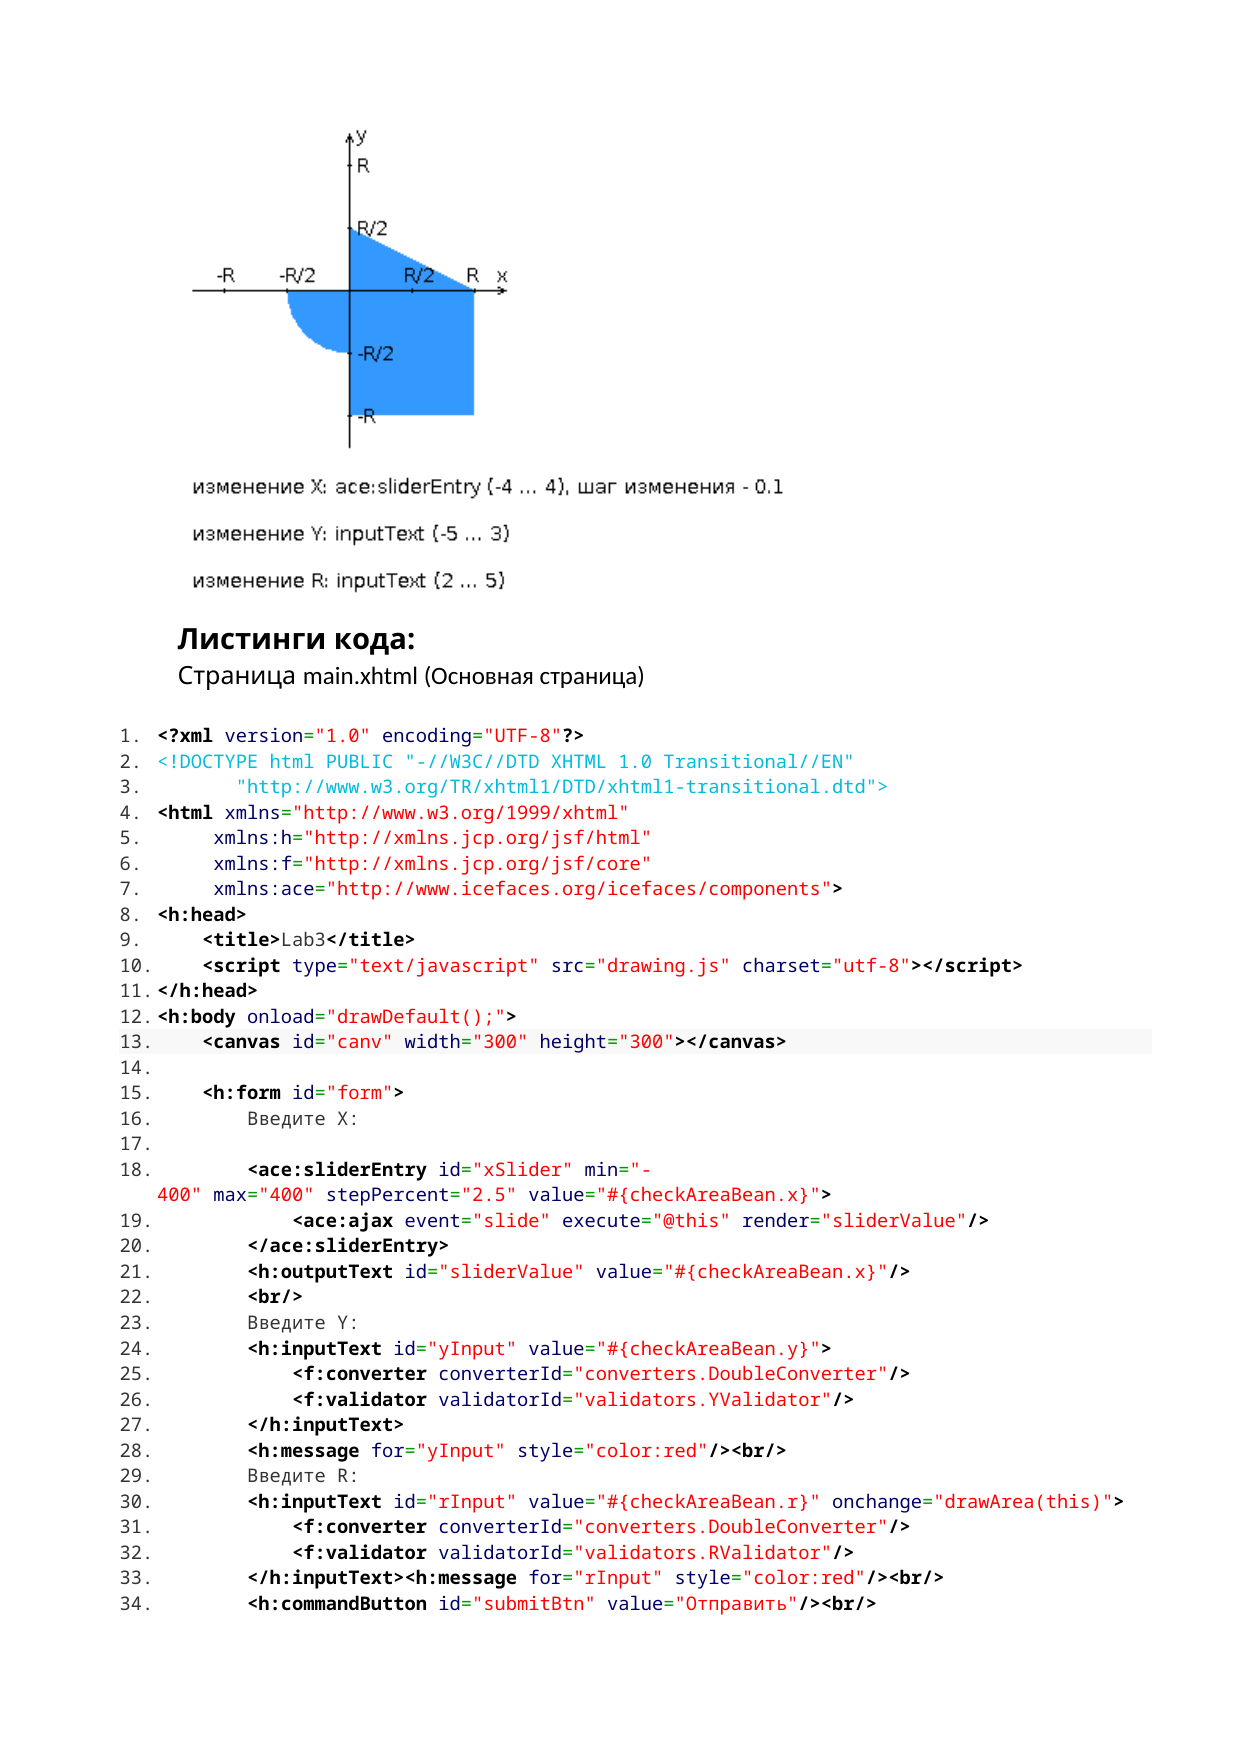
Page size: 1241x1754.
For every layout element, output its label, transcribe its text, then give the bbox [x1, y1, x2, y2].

list <script type="text/javascript" src="drawing.js" charset="utf-8"></script> [119, 952, 1152, 978]
list <html xmlns="http://www.w3.org/1999/xhtml" [119, 799, 1152, 824]
list <h:body onload="drawDefault();"> [119, 1003, 1152, 1029]
list <canvas id="canv" width="300" height="300"></canvas> [119, 1029, 1152, 1054]
list <ace:ajax event="slide" execute="@this" render="sliderValue"/> [119, 1207, 1152, 1233]
list <!DOCTYPE html PUBLIC "-//W3C//DTD XHTML 1.0 Transitional//EN" [119, 748, 1152, 773]
list Введите X: [119, 1105, 1152, 1131]
list xmlns:ace="http://www.icefaces.org/icefaces/components"> [119, 876, 1152, 901]
list <h:form id="form"> [119, 1080, 1152, 1105]
list <h:inputText id="yInput" value="#{checkAreaBean.y}"> [119, 1335, 1152, 1360]
list <?xml version="1.0" encoding="UTF-8"?> [119, 722, 1152, 748]
list <f:validator validatorId="validators.RValidator"/> [119, 1539, 1152, 1564]
list <br/> [119, 1284, 1152, 1309]
list <f:validator validatorId="validators.YValidator"/> [119, 1386, 1152, 1411]
text Листинги кода: [177, 618, 1152, 658]
list <f:converter converterId="converters.DoubleConverter"/> [119, 1513, 1152, 1539]
list </ace:sliderEntry> [119, 1233, 1152, 1258]
list <title>Lab3</title> [119, 927, 1152, 952]
list <h:commandButton id="submitBtn" value="Отправить"/><br/> [119, 1590, 1152, 1616]
list xmlns:f="http://xmlns.jcp.org/jsf/core" [119, 850, 1152, 876]
text Страница main.xhtml (Основная страница) [177, 658, 1152, 692]
list Введите R: [119, 1462, 1152, 1488]
list </h:head> [119, 978, 1152, 1003]
list <h:message for="yInput" style="color:red"/><br/> [119, 1437, 1152, 1462]
list xmlns:h="http://xmlns.jcp.org/jsf/html" [119, 824, 1152, 850]
list </h:inputText> [119, 1411, 1152, 1437]
list "http://www.w3.org/TR/xhtml1/DTD/xhtml1-transitional.dtd"> [119, 773, 1152, 799]
list <h:head> [119, 901, 1152, 927]
list <h:inputText id="rInput" value="#{checkAreaBean.r}" onchange="drawArea(this)"> [119, 1488, 1152, 1513]
list <ace:sliderEntry id="xSlider" min="-400" max="400" stepPercent="2.5" value="#{checkAreaBean.x}"> [119, 1156, 1152, 1207]
picture [177, 118, 803, 619]
list Введите Y: [119, 1309, 1152, 1335]
list <f:converter converterId="converters.DoubleConverter"/> [119, 1360, 1152, 1386]
list <h:outputText id="sliderValue" value="#{checkAreaBean.x}"/> [119, 1258, 1152, 1284]
list </h:inputText><h:message for="rInput" style="color:red"/><br/> [119, 1564, 1152, 1590]
